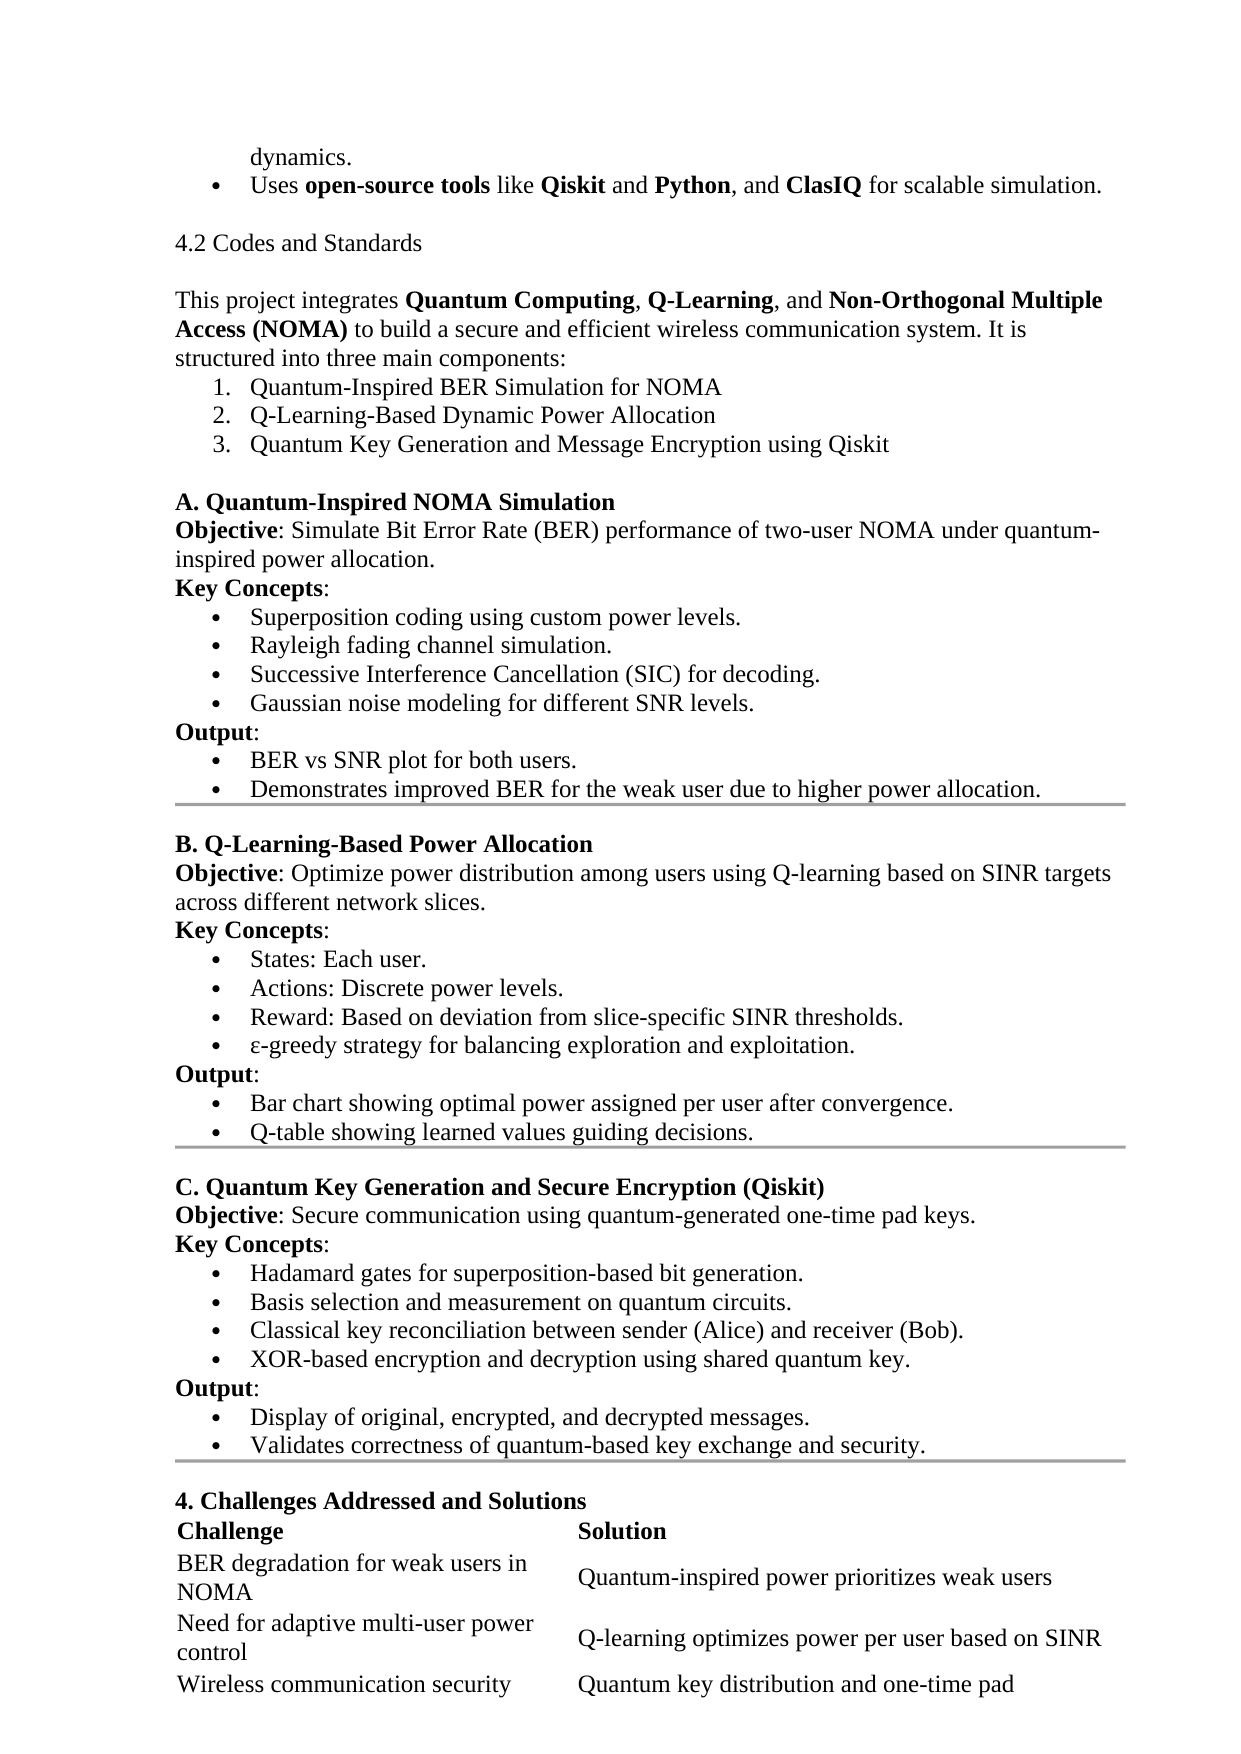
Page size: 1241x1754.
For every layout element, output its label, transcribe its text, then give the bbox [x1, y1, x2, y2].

table_cell BER degradation for weak users in NOMA [175, 1546, 576, 1607]
list Demonstrates improved BER for the weak user due to higher power allocation. [212, 774, 1126, 802]
table_cell Quantum-inspired power prioritizes weak users [576, 1546, 1125, 1607]
table_cell Q-learning optimizes power per user based on SINR [576, 1607, 1125, 1668]
text A. Quantum-Inspired NOMA Simulation [175, 487, 1126, 515]
list Gaussian noise modeling for different SNR levels. [212, 688, 1126, 717]
text Key Concepts: [175, 916, 1126, 944]
list Actions: Discrete power levels. [212, 973, 1126, 1002]
table_header Solution [576, 1515, 1125, 1546]
list Superposition coding using custom power levels. [212, 602, 1126, 630]
list Classical key reconciliation between sender (Alice) and receiver (Bob). [212, 1316, 1126, 1344]
list Q-Learning-Based Dynamic Power Allocation [212, 400, 1126, 429]
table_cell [576, 1668, 1125, 1699]
text 4. Challenges Addressed and Solutions [175, 1486, 1126, 1514]
table_cell Wireless communication security [175, 1668, 576, 1699]
list Display of original, encrypted, and decrypted messages. [212, 1402, 1126, 1431]
list XOR-based encryption and decryption using shared quantum key. [212, 1344, 1126, 1373]
text 4.2 Codes and Standards [175, 228, 1126, 257]
list Reward: Based on deviation from slice-specific SINR thresholds. [212, 1002, 1126, 1031]
list ε-greedy strategy for balancing exploration and exploitation. [212, 1031, 1126, 1059]
text Output: [175, 1373, 1126, 1402]
text Key Concepts: [175, 1229, 1126, 1258]
text This project integrates Quantum Computing, Q-Learning, and Non-Orthogonal Multiple Access (NOMA) to build a secure and efficient wireless communication system. It is structured into three main components: [175, 285, 1126, 372]
table_cell Need for adaptive multi-user power control [175, 1607, 576, 1668]
text Output: [175, 1059, 1126, 1088]
text Objective: Simulate Bit Error Rate (BER) performance of two-user NOMA under quantum-inspired power allocation. [175, 515, 1126, 573]
list Rayleigh fading channel simulation. [212, 630, 1126, 659]
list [212, 142, 1126, 170]
text Output: [175, 717, 1126, 745]
list Quantum Key Generation and Message Encryption using Qiskit [212, 429, 1126, 458]
list BER vs SNR plot for both users. [212, 745, 1126, 774]
list Successive Interference Cancellation (SIC) for decoding. [212, 659, 1126, 688]
text Objective: Secure communication using quantum-generated one-time pad keys. [175, 1201, 1126, 1229]
text Key Concepts: [175, 573, 1126, 602]
list Quantum-Inspired BER Simulation for NOMA [212, 372, 1126, 400]
list Q-table showing learned values guiding decisions. [212, 1117, 1126, 1145]
list States: Each user. [212, 944, 1126, 973]
list Validates correctness of quantum-based key exchange and security. [212, 1431, 1126, 1459]
list Bar chart showing optimal power assigned per user after convergence. [212, 1088, 1126, 1117]
list Hadamard gates for superposition-based bit generation. [212, 1258, 1126, 1287]
list Uses open-source tools like Qiskit and Python, and ClasIQ for scalable simulation. [212, 170, 1126, 199]
table_header Challenge [175, 1515, 576, 1546]
text C. Quantum Key Generation and Secure Encryption (Qiskit) [175, 1172, 1126, 1201]
list Basis selection and measurement on quantum circuits. [212, 1287, 1126, 1316]
text Objective: Optimize power distribution among users using Q-learning based on SINR targets across different network slices. [175, 858, 1126, 916]
text B. Q-Learning-Based Power Allocation [175, 829, 1126, 858]
